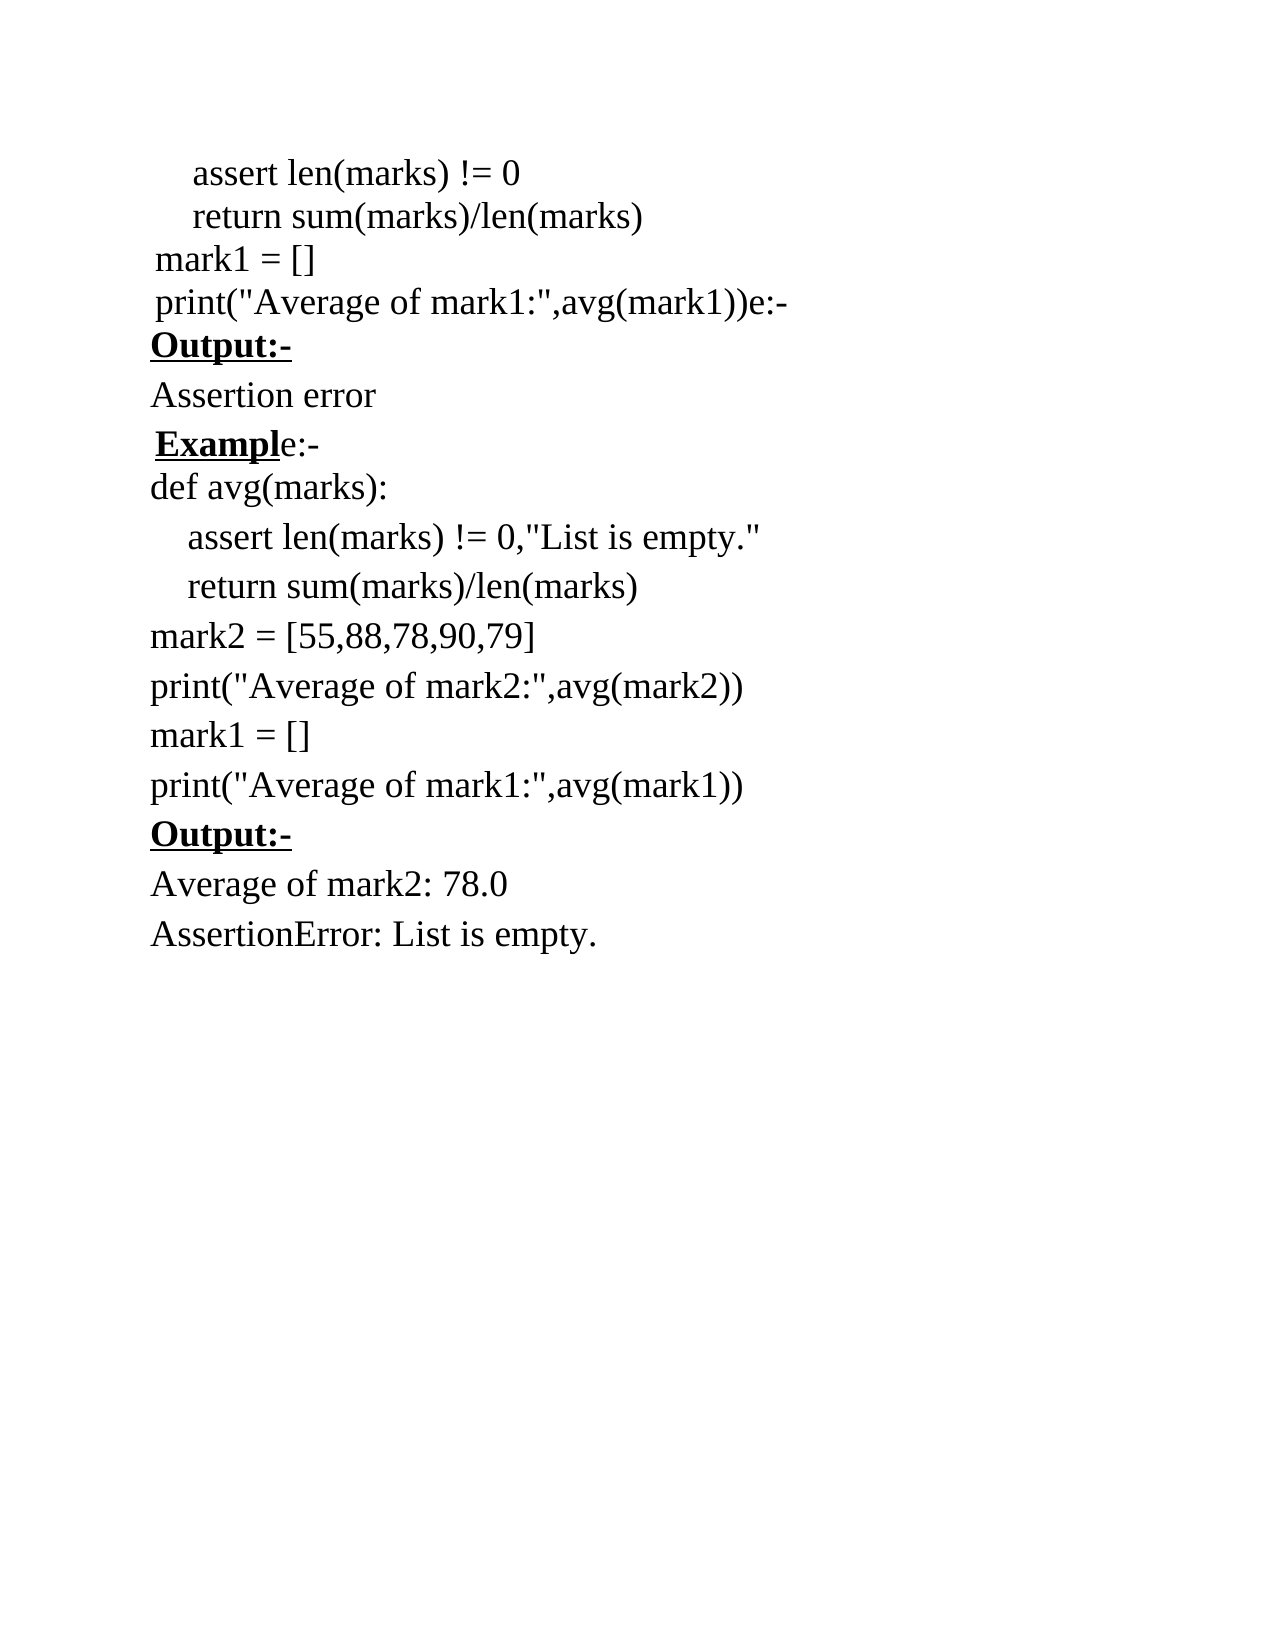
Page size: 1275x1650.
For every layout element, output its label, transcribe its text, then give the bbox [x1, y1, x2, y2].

text Assertion error [150, 372, 1125, 415]
text Average of mark2: 78.0 [150, 861, 1125, 904]
text def avg(marks): [150, 465, 1125, 508]
text return sum(marks)/len(marks) [155, 193, 1120, 236]
text mark2 = [55,88,78,90,79] [150, 613, 1125, 657]
text AssertionError: List is empty. [150, 911, 1125, 954]
text mark1 = [] [150, 713, 1125, 756]
text print("Average of mark2:",avg(mark2)) [150, 663, 1125, 706]
text Output:- [150, 322, 1125, 366]
text print("Average of mark1:",avg(mark1)) [150, 762, 1125, 805]
text print("Average of mark1:",avg(mark1))e:- [155, 279, 1120, 322]
text Output:- [150, 812, 1125, 855]
text Example:- [155, 422, 1120, 465]
text mark1 = [] [155, 236, 1120, 279]
text assert len(marks) != 0 [155, 150, 1120, 193]
text return sum(marks)/len(marks) [150, 564, 1125, 607]
text assert len(marks) != 0,"List is empty." [150, 514, 1125, 557]
